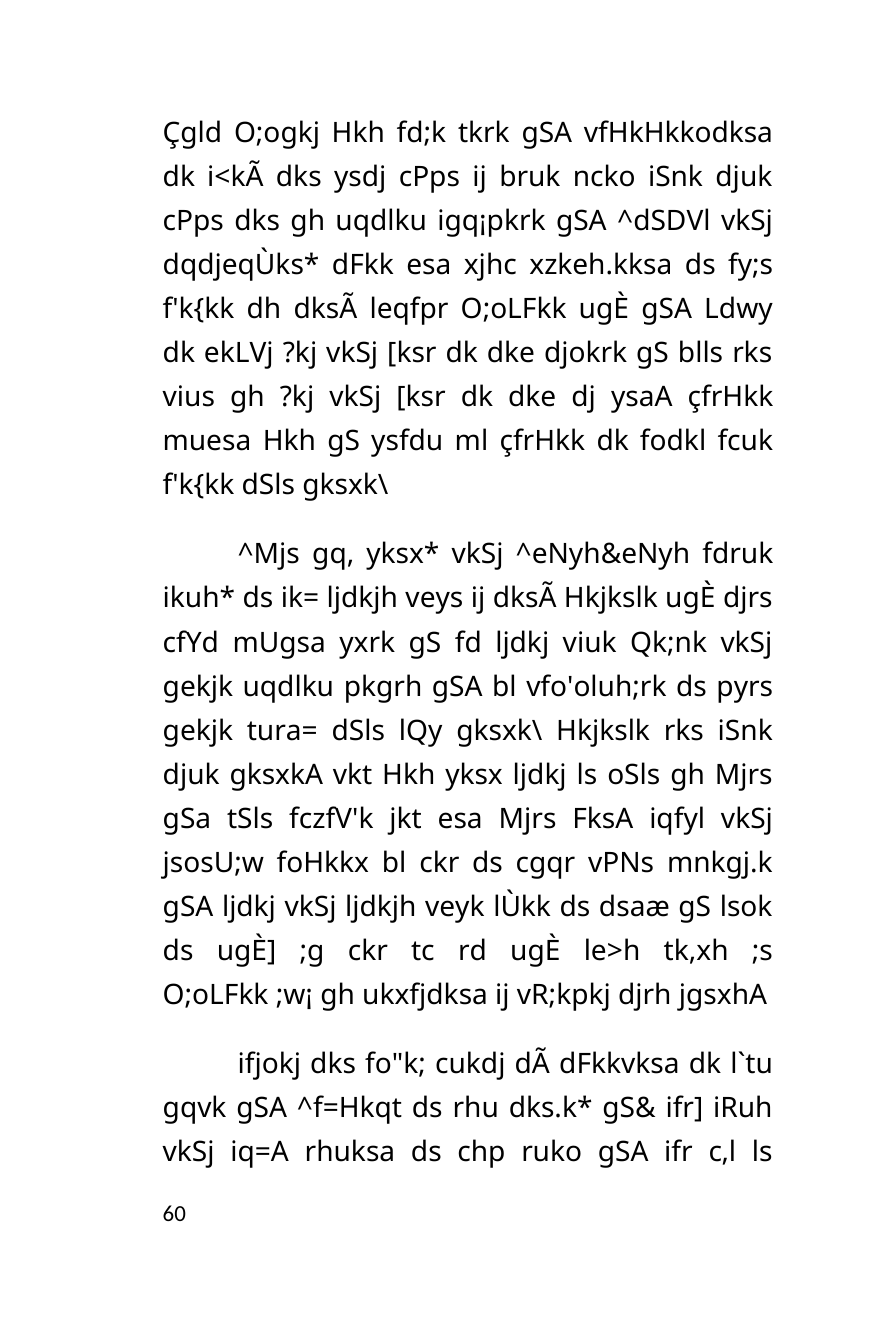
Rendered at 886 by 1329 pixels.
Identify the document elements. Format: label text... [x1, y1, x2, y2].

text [162, 112, 774, 503]
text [162, 1043, 774, 1170]
text ^Mjs gq, yksx* vkSj ^eNyh&eNyh fdruk ikuh* ds ik= ljdkjh veys ij dksÃ Hkjkslk ugÈ djrs cfYd mUgsa yxrk gS fd ljdkj viuk Qk;nk vkSj gekjk uqdlku pkgrh gSA bl vfo'oluh;rk ds pyrs gekjk tura= dSls lQy gksxk\ Hkjkslk rks iSnk djuk gksxkA vkt Hkh yksx ljdkj ls oSls gh Mjrs gSa tSls fczfV'k jkt esa Mjrs FksA iqfyl vkSj jsosU;w foHkkx bl ckr ds cgqr vPNs mnkgj.k gSA ljdkj vkSj ljdkjh veyk lÙkk ds dsaæ gS lsok ds ugÈ] ;g ckr tc rd ugÈ le>h tk,xh ;s O;oLFkk ;w¡ gh ukxfjdksa ij vR;kpkj djrh jgsxhA [162, 534, 774, 1013]
